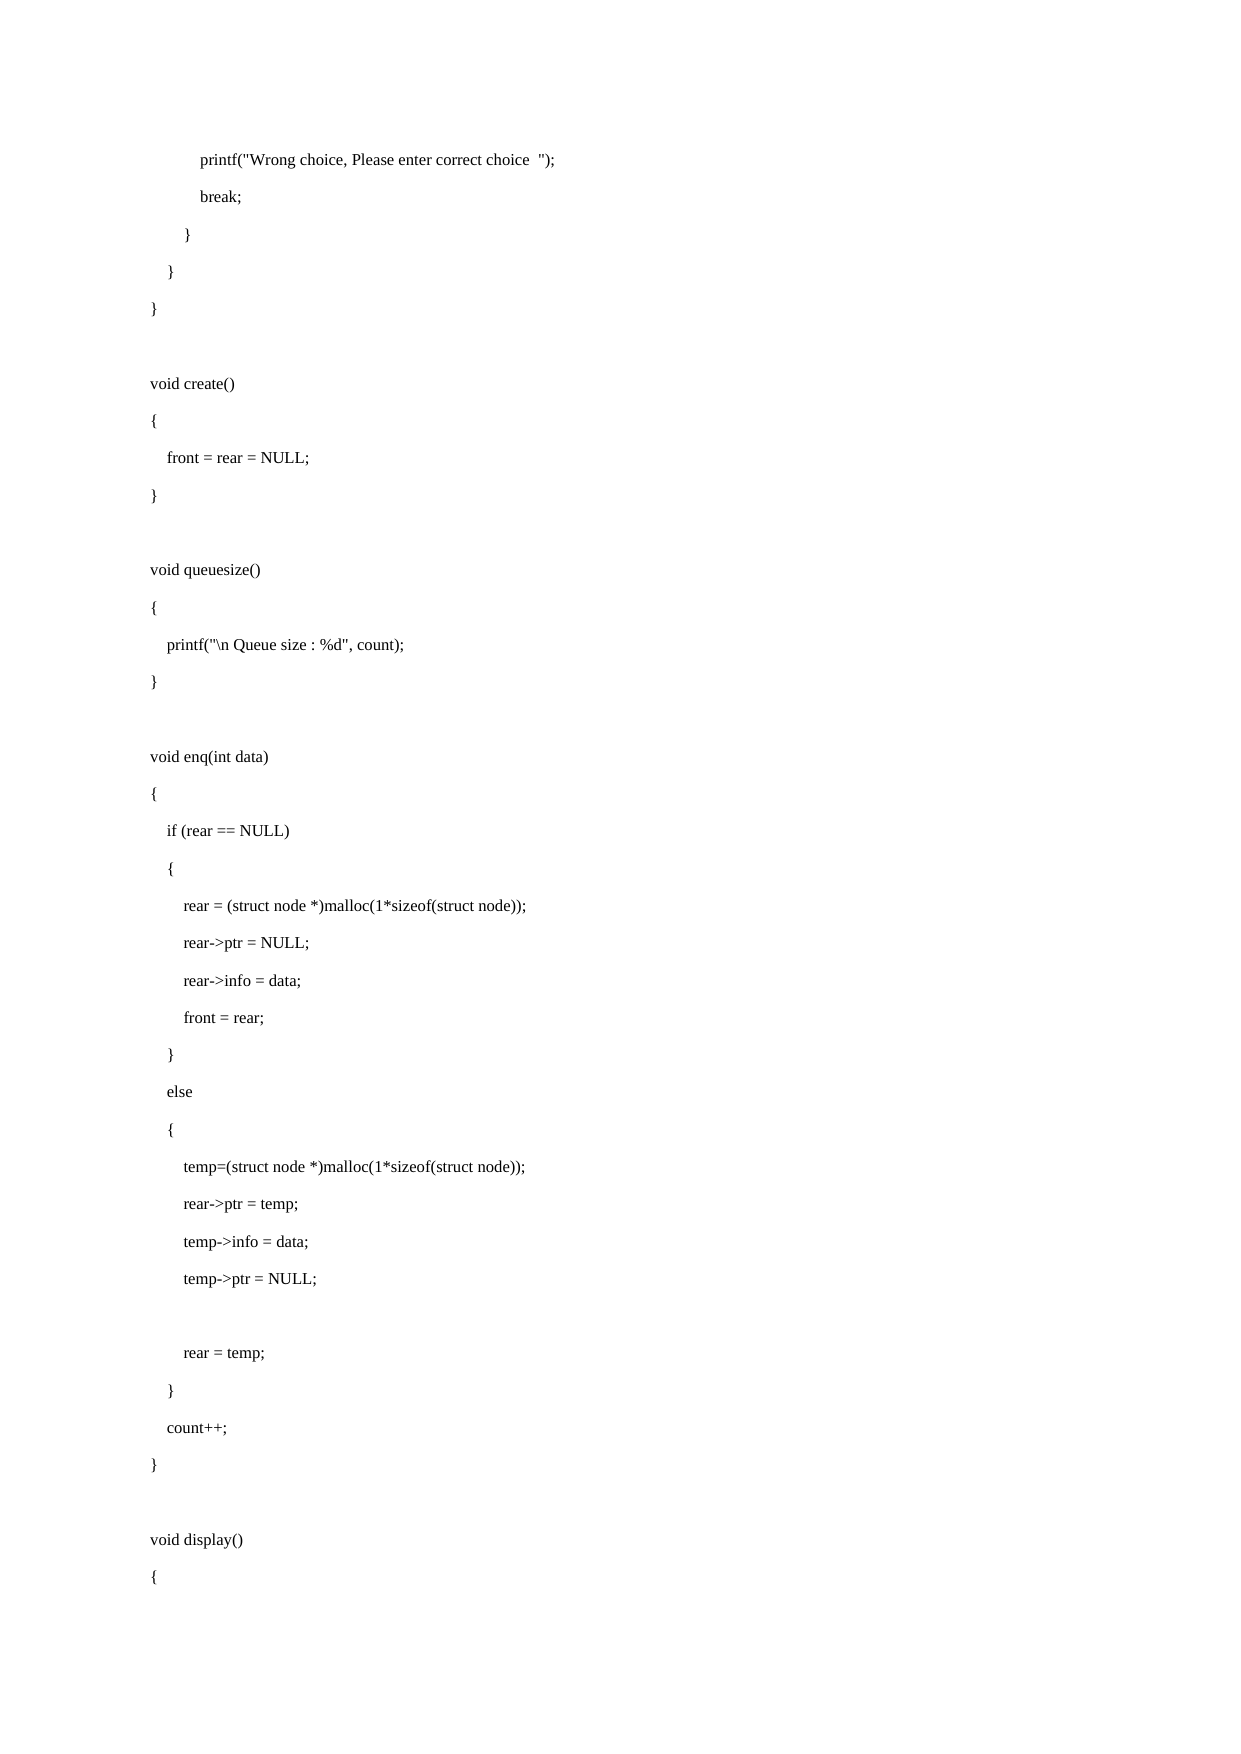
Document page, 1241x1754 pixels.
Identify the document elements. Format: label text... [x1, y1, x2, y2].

text } [150, 262, 1090, 281]
text front = rear = NULL; [150, 448, 1090, 467]
text } [150, 224, 1090, 244]
text { [150, 411, 1090, 430]
text } [150, 672, 1090, 691]
text { [150, 858, 1090, 878]
text } [150, 1381, 1090, 1400]
text { [150, 1119, 1090, 1139]
text temp->ptr = NULL; [150, 1269, 1090, 1288]
text rear = (struct node *)malloc(1*sizeof(struct node)); [150, 896, 1090, 915]
text printf("\n Queue size : %d", count); [150, 635, 1090, 654]
text void create() [150, 374, 1090, 393]
text { [150, 784, 1090, 803]
text rear = temp; [150, 1343, 1090, 1362]
text front = rear; [150, 1008, 1090, 1027]
text void display() [150, 1530, 1090, 1549]
text } [150, 1455, 1090, 1474]
text { [150, 597, 1090, 617]
text } [150, 486, 1090, 505]
text rear->ptr = NULL; [150, 933, 1090, 952]
text temp->info = data; [150, 1231, 1090, 1251]
text break; [150, 187, 1090, 206]
text void queuesize() [150, 560, 1090, 579]
text if (rear == NULL) [150, 821, 1090, 840]
text void enq(int data) [150, 747, 1090, 766]
text count++; [150, 1418, 1090, 1437]
text rear->ptr = temp; [150, 1194, 1090, 1213]
text { [150, 1567, 1090, 1586]
text else [150, 1082, 1090, 1101]
text printf("Wrong choice, Please enter correct choice "); [150, 150, 1090, 169]
text } [150, 1045, 1090, 1064]
text } [150, 299, 1090, 318]
text temp=(struct node *)malloc(1*sizeof(struct node)); [150, 1157, 1090, 1176]
text rear->info = data; [150, 970, 1090, 989]
